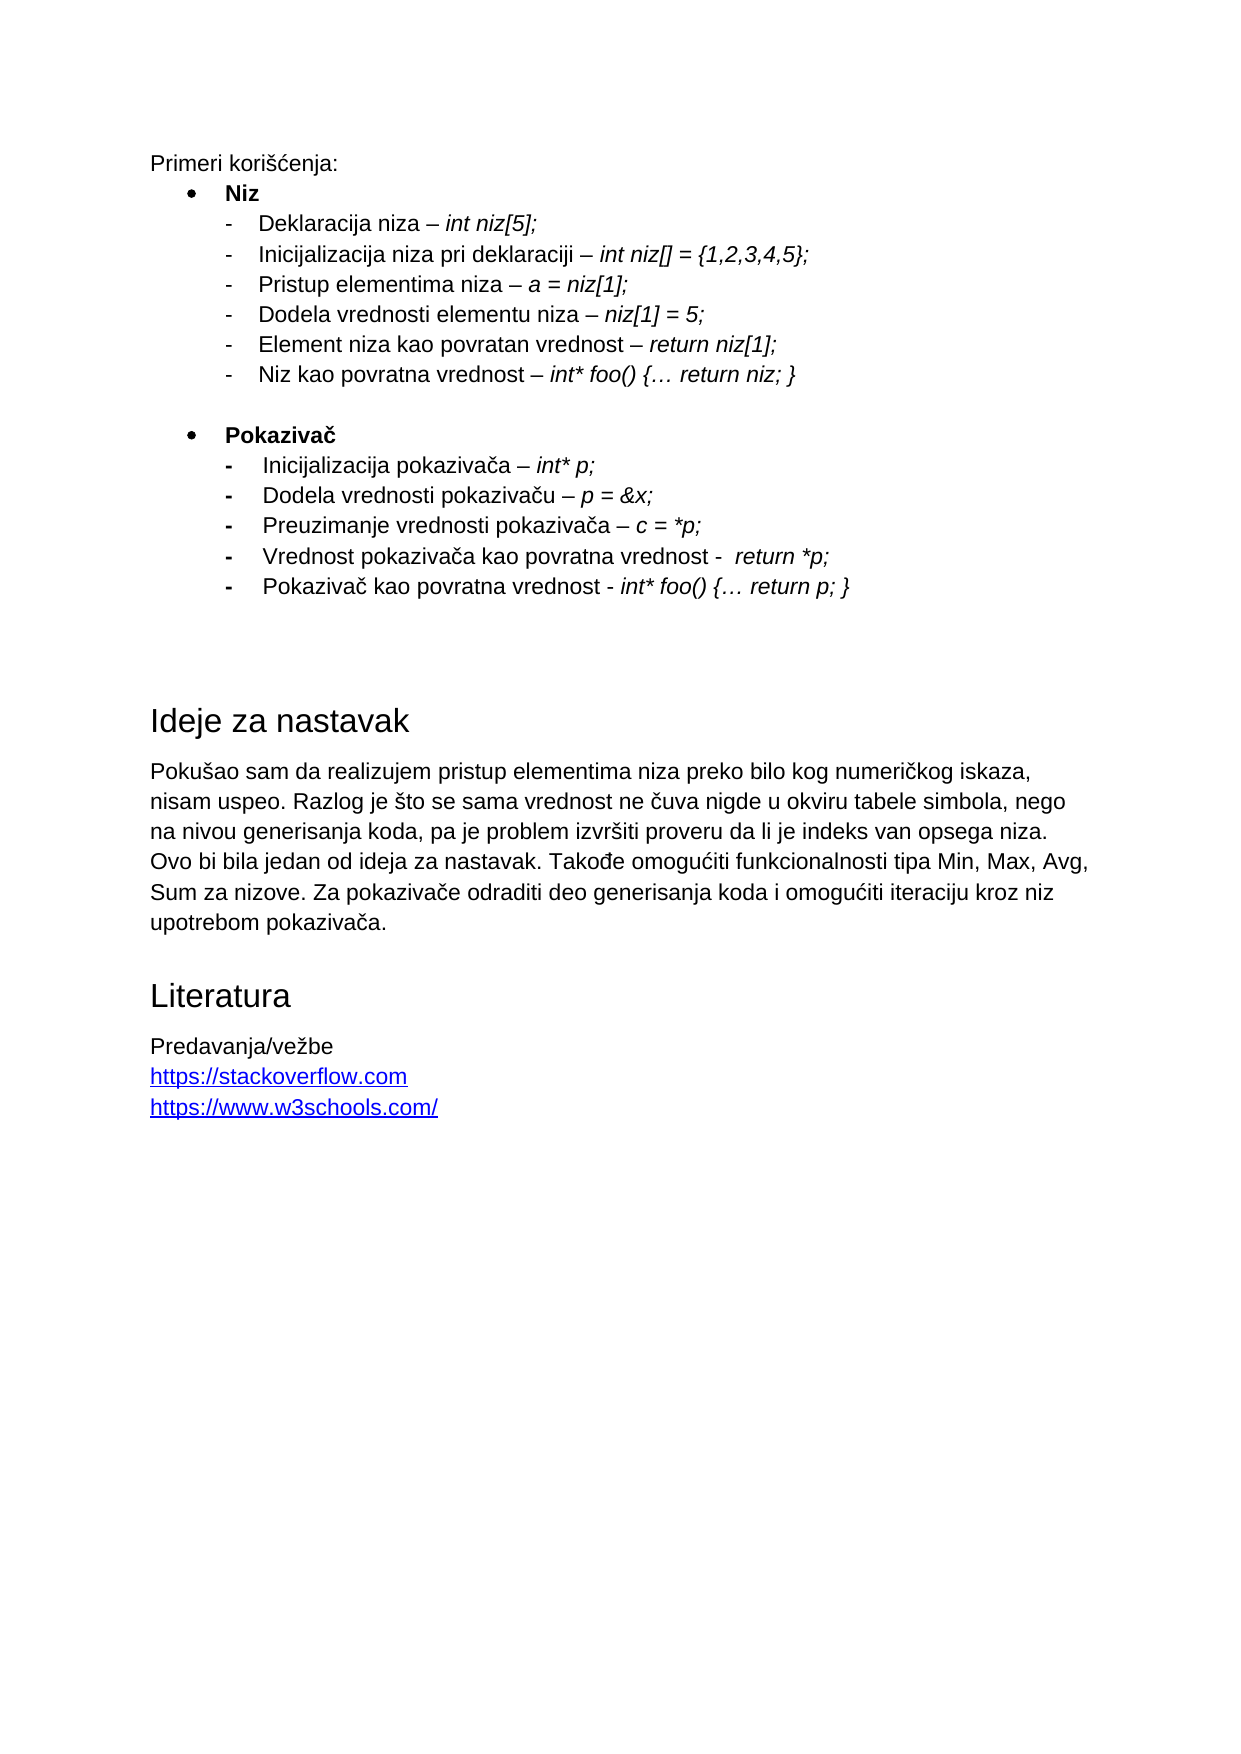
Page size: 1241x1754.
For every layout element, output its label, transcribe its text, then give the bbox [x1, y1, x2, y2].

subtitle Ideje za nastavak [150, 701, 1090, 739]
list - Niz kao povratna vrednost – int* foo() {… return niz; } [225, 361, 1090, 388]
list Niz [187, 180, 1090, 207]
list Pokazivač kao povratna vrednost - int* foo() {… return p; } [225, 573, 1090, 599]
list Preuzimanje vrednosti pokazivača – c = *p; [225, 512, 1090, 539]
list - Dodela vrednosti elementu niza – niz[1] = 5; [225, 301, 1090, 327]
text https://www.w3schools.com/ [150, 1093, 1090, 1120]
list - Element niza kao povratan vrednost – return niz[1]; [225, 331, 1090, 358]
text Predavanja/vežbe https://stackoverflow.com [150, 1033, 1090, 1090]
list - Inicijalizacija niza pri deklaraciji – int niz[] = {1,2,3,4,5}; [225, 241, 1090, 267]
list Vrednost pokazivača kao povratna vrednost - return *p; [225, 543, 1090, 569]
list - Deklaracija niza – int niz[5]; [225, 210, 1090, 237]
list Inicijalizacija pokazivača – int* p; [225, 452, 1090, 478]
list Pokazivač [187, 422, 1090, 448]
subtitle Literatura [150, 976, 1090, 1015]
text Primeri korišćenja: [150, 150, 1090, 176]
list - Pristup elementima niza – a = niz[1]; [225, 271, 1090, 297]
text Pokušao sam da realizujem pristup elementima niza preko bilo kog numeričkog iskaza, nisam uspeo. Razlog je što se sama vrednost ne čuva nigde u okviru tabele simbola, nego na nivou generisanja koda, pa je problem izvršiti proveru da li je indeks van opsega niza. Ovo bi bila jedan od ideja za nastavak. Takođe omogućiti funkcionalnosti tipa Min, Max, Avg, Sum za nizove. Za pokazivače odraditi deo generisanja koda i omogućiti iteraciju kroz niz upotrebom pokazivača. [150, 758, 1090, 935]
list Dodela vrednosti pokazivaču – p = &x; [225, 482, 1090, 509]
